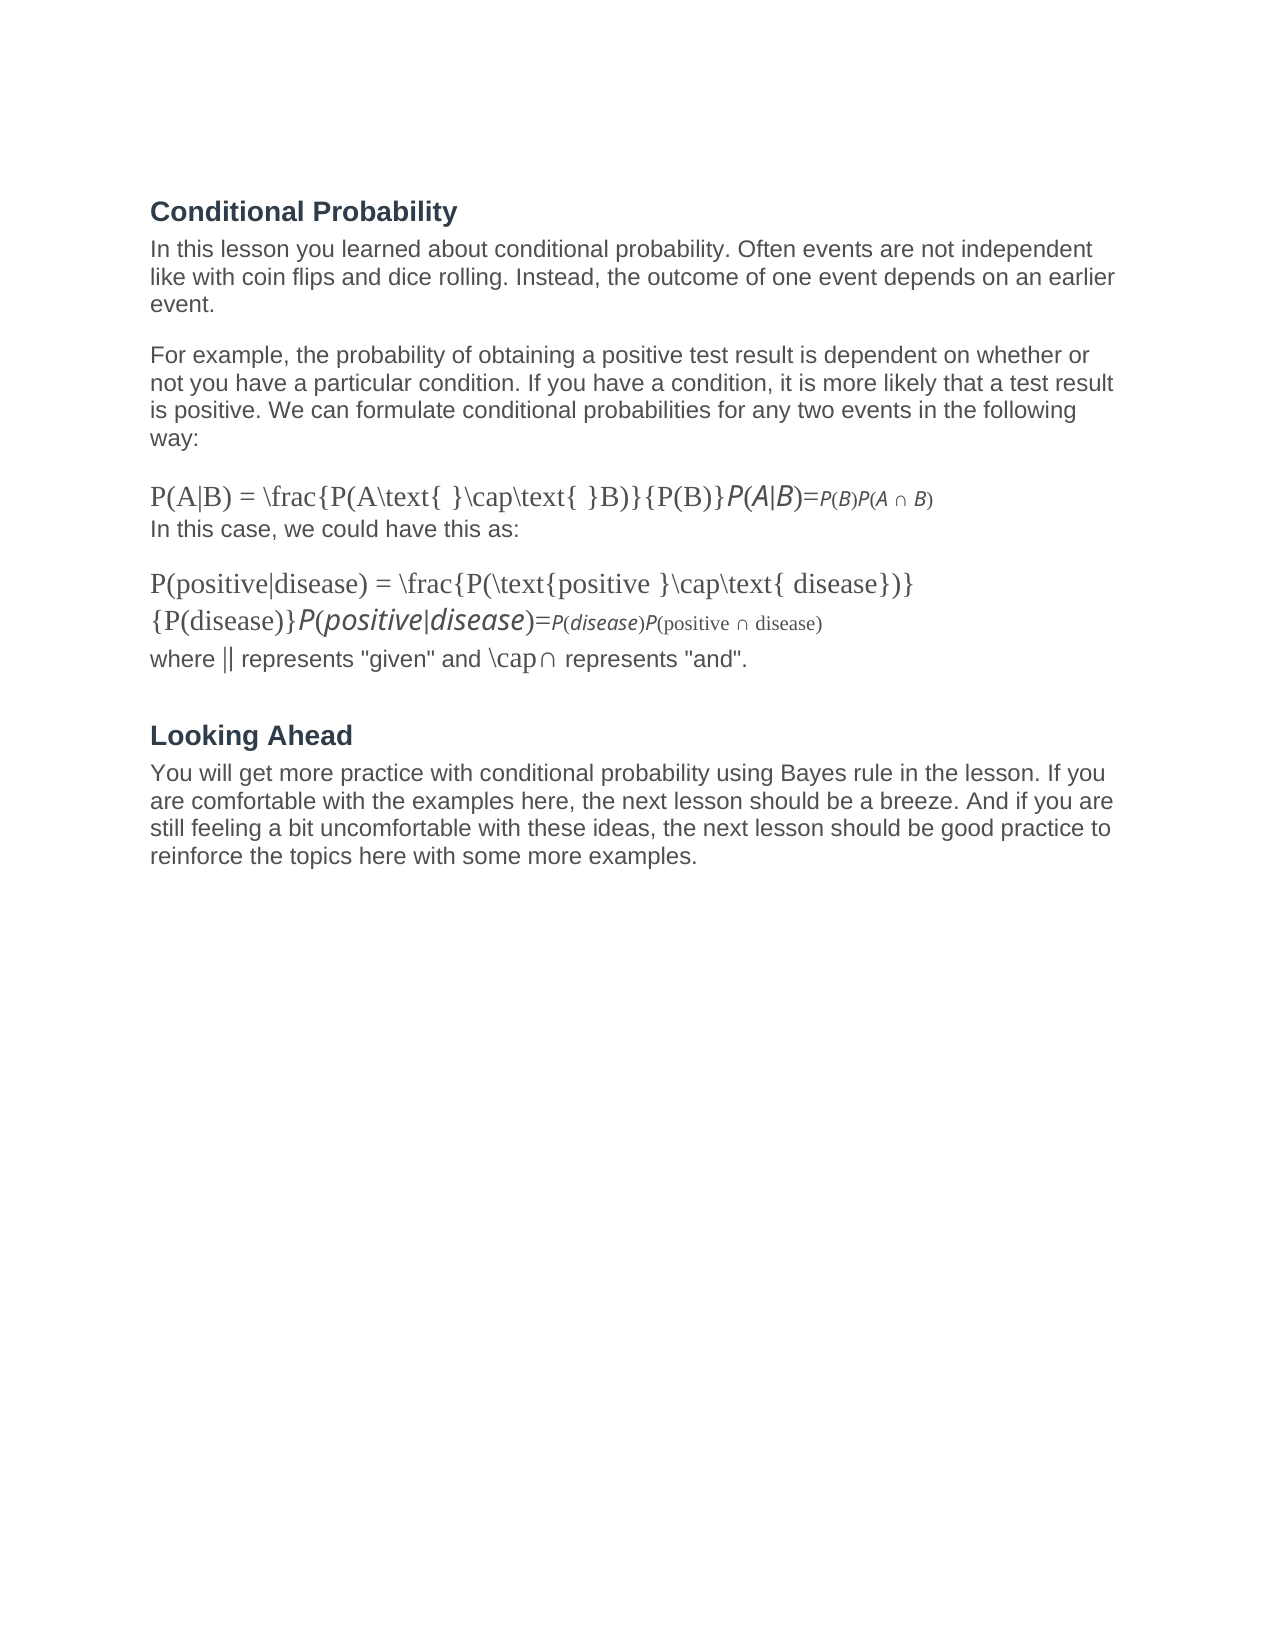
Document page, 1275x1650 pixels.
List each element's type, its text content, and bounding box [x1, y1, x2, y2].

text P(positive|disease) = \frac{P(\text{positive }\cap\text{ disease})}{P(disease)}P(positive∣disease)=P(disease)P(positive ∩ disease)​ [150, 566, 1125, 639]
text Conditional Probability [150, 194, 1125, 227]
text You will get more practice with conditional probability using Bayes rule in the lesson. If you are comfortable with the examples here, the next lesson should be a breeze. And if you are still feeling a bit uncomfortable with these ideas, the next lesson should be good practice to reinforce the topics here with some more examples. [150, 759, 1125, 869]
text For example, the probability of obtaining a positive test result is dependent on whether or not you have a particular condition. If you have a condition, it is more likely that a test result is positive. We can formulate conditional probabilities for any two events in the following way: [150, 341, 1125, 452]
text In this case, we could have this as: [150, 515, 1125, 542]
text P(A|B) = \frac{P(A\text{ }\cap\text{ }B)}{P(B)}P(A∣B)=P(B)P(A ∩ B)​ [150, 475, 1125, 515]
text In this lesson you learned about conditional probability. Often events are not independent like with coin flips and dice rolling. Instead, the outcome of one event depends on an earlier event. [150, 235, 1125, 318]
text where |∣ represents "given" and \cap∩ represents "and". [150, 639, 1125, 674]
text Looking Ahead [150, 718, 1125, 751]
